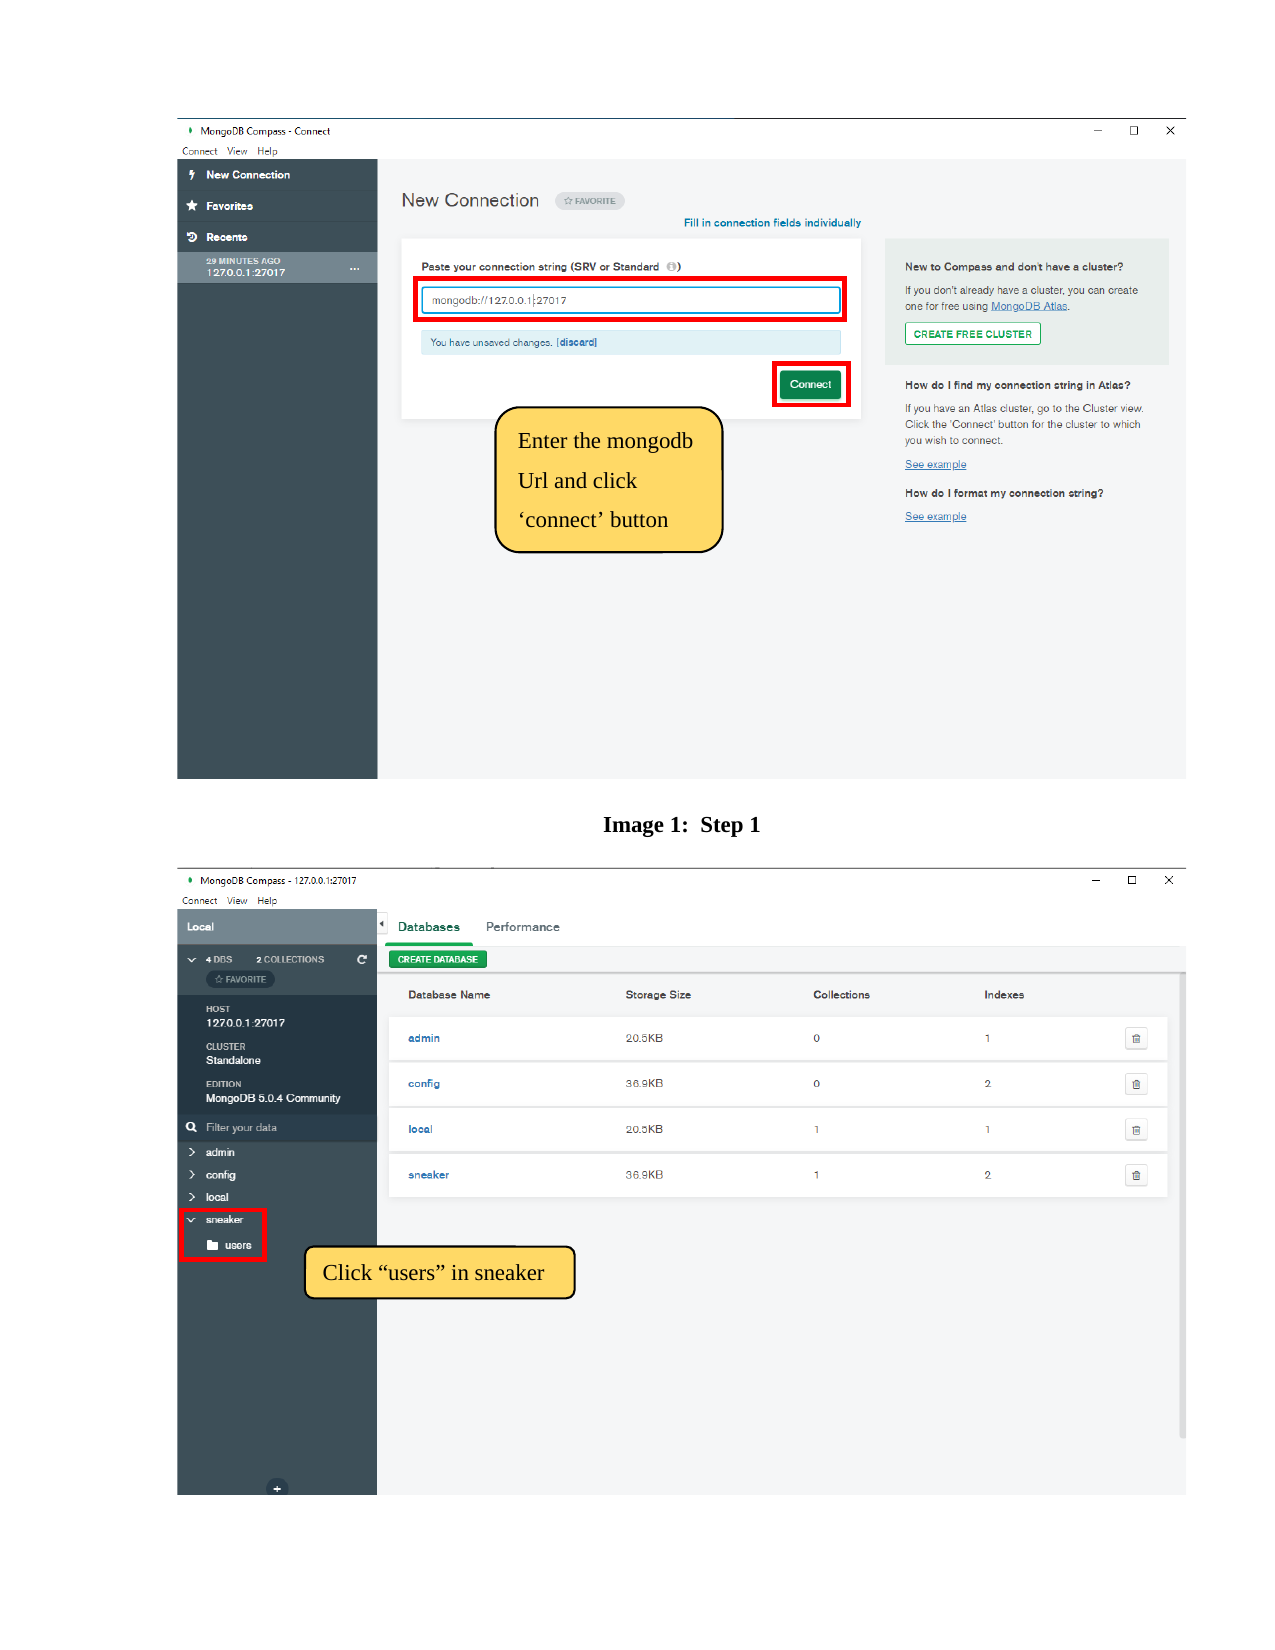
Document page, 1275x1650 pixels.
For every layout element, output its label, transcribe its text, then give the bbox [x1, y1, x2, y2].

picture [177, 867, 1187, 1495]
text Image 1: Step 1 [177, 811, 1186, 837]
picture [177, 118, 1187, 779]
